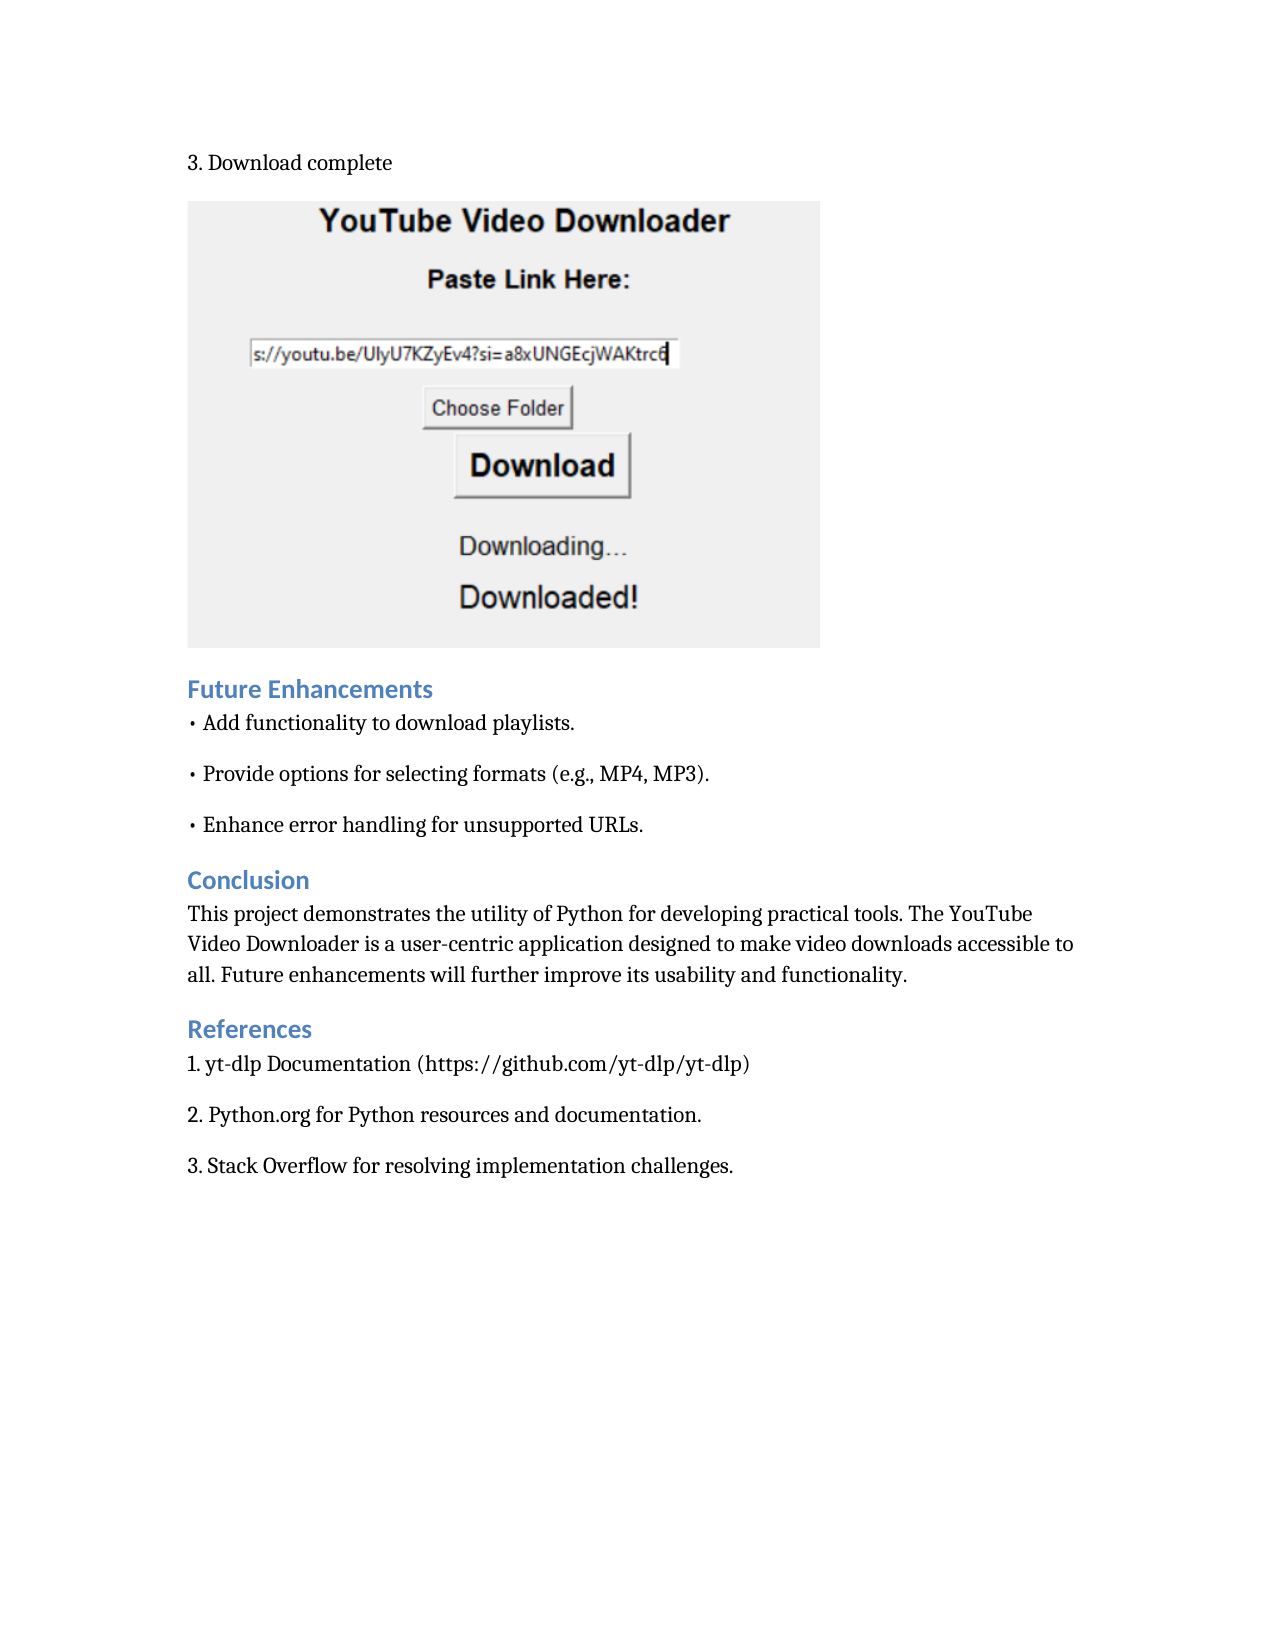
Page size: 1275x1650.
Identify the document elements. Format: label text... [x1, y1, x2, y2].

text • Enhance error handling for unsupported URLs. [187, 812, 1087, 838]
text 2. Python.org for Python resources and documentation. [187, 1101, 1087, 1128]
subtitle Conclusion [187, 863, 1087, 896]
text • Provide options for selecting formats (e.g., MP4, MP3). [187, 761, 1087, 787]
subtitle Future Enhancements [187, 672, 1087, 705]
text 3. Stack Overflow for resolving implementation challenges. [187, 1152, 1087, 1179]
text 1. yt-dlp Documentation (https://github.com/yt-dlp/yt-dlp) [187, 1050, 1087, 1077]
text • Add functionality to download playlists. [187, 710, 1087, 736]
picture [187, 201, 821, 648]
text 3. Download complete [187, 150, 1087, 176]
text This project demonstrates the utility of Python for developing practical tools. The YouTube Video Downloader is a user-centric application designed to make video downloads accessible to all. Future enhancements will further improve its usability and functionality. [187, 901, 1087, 988]
subtitle References [187, 1012, 1087, 1045]
